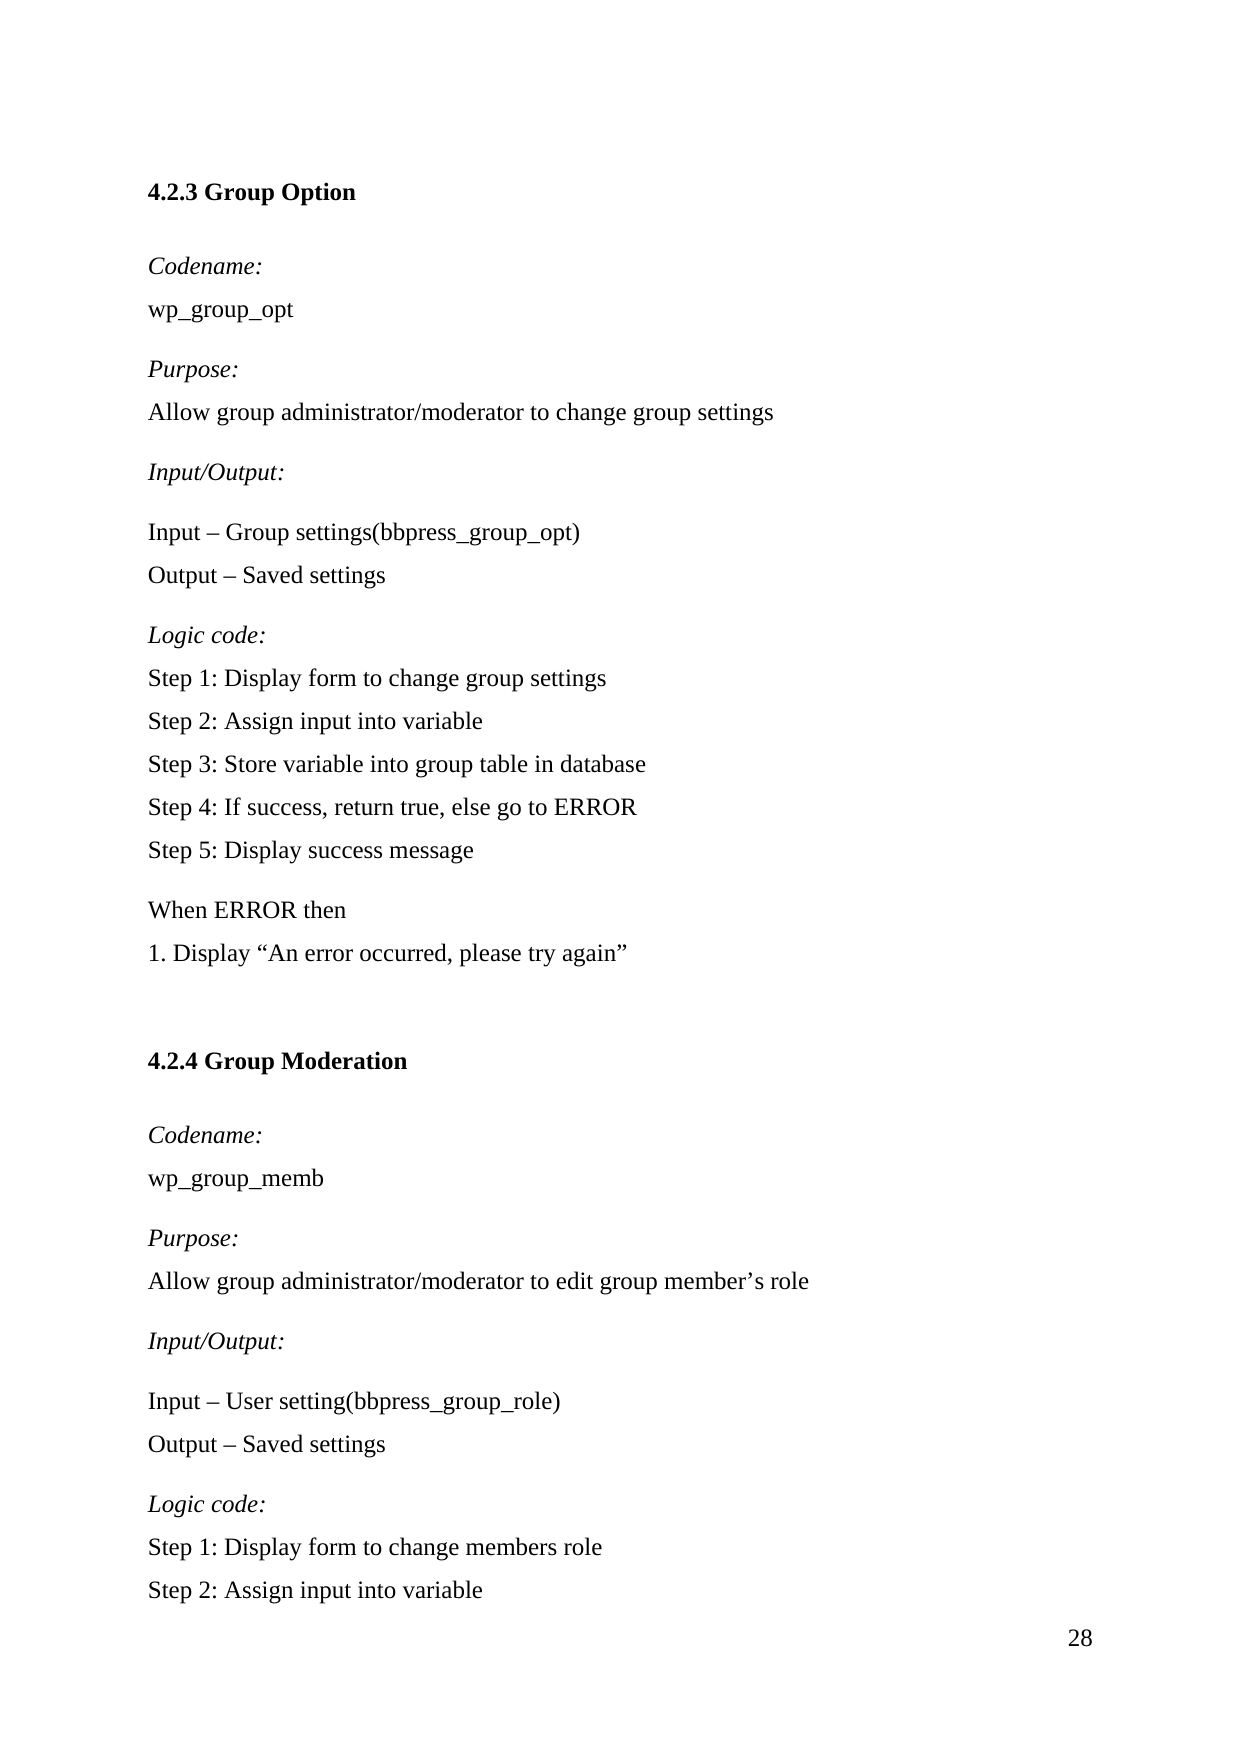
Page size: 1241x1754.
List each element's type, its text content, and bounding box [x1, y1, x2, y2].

text Input – User setting(bbpress_group_role) Output – Saved settings [148, 1386, 1092, 1458]
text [148, 1489, 1092, 1604]
text Codename: wp_group_opt [148, 251, 1092, 323]
text Logic code: Step 1: Display form to change group settings Step 2: Assign input into variable Step 3: Store variable into group table in database Step 4: If success, return true, else go to ERROR Step 5: Display success message [148, 620, 1092, 864]
text 4.2.3 Group Option [148, 177, 1092, 206]
text 4.2.4 Group Moderation [148, 1046, 1092, 1075]
text Codename: wp_group_memb [148, 1120, 1092, 1192]
text Input – Group settings(bbpress_group_opt) Output – Saved settings [148, 517, 1092, 589]
text Input/Output: [148, 1326, 1092, 1355]
text Purpose: Allow group administrator/moderator to edit group member’s role [148, 1223, 1092, 1295]
text Input/Output: [148, 457, 1092, 486]
text When ERROR then 1. Display “An error occurred, please try again” [148, 895, 1092, 967]
text Purpose: Allow group administrator/moderator to change group settings [148, 354, 1092, 426]
